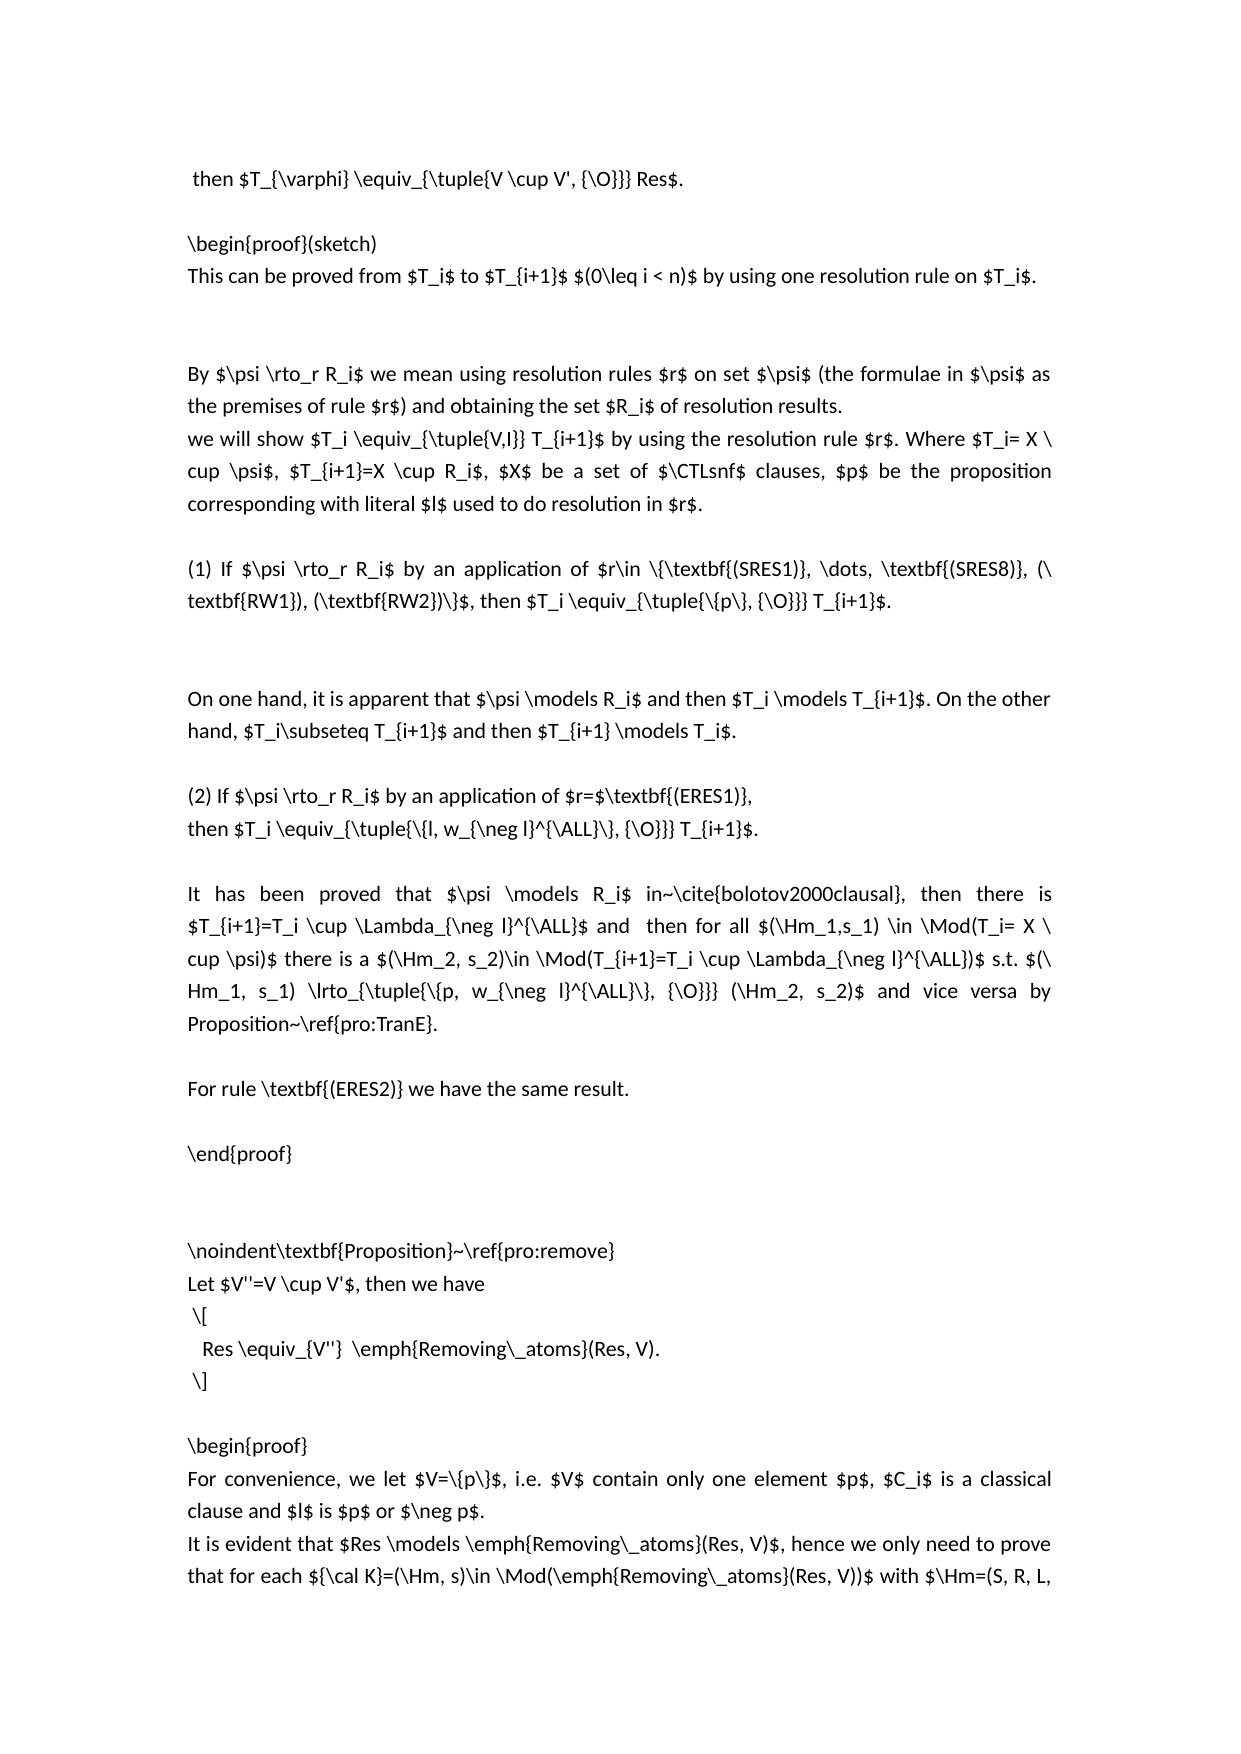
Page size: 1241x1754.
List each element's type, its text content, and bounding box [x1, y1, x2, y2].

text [187, 1527, 1053, 1592]
text \] [187, 1364, 1053, 1397]
text It has been proved that $\psi \models R_i$ in~\cite{bolotov2000clausal}, then there is $T_{i+1}=T_i \cup \Lambda_{\neg l}^{\ALL}$ and then for all $(\Hm_1,s_1) \in \Mod(T_i= X \cup \psi)$ there is a $(\Hm_2, s_2)\in \Mod(T_{i+1}=T_i \cup \Lambda_{\neg l}^{\ALL})$ s.t. $(\Hm_1, s_1) \lrto_{\tuple{\{p, w_{\neg l}^{\ALL}\}, {\O}}} (\Hm_2, s_2)$ and vice versa by Proposition~\ref{pro:TranE}. [187, 877, 1053, 1039]
text \end{proof} [187, 1137, 1053, 1169]
text For convenience, we let $V=\{p\}$, i.e. $V$ contain only one element $p$, $C_i$ is a classical clause and $l$ is $p$ or $\neg p$. [187, 1462, 1053, 1527]
text we will show $T_i \equiv_{\tuple{V,I}} T_{i+1}$ by using the resolution rule $r$. Where $T_i= X \cup \psi$, $T_{i+1}=X \cup R_i$, $X$ be a set of $\CTLsnf$ clauses, $p$ be the proposition corresponding with literal $l$ used to do resolution in $r$. [187, 422, 1053, 519]
text then $T_i \equiv_{\tuple{\{l, w_{\neg l}^{\ALL}\}, {\O}}} T_{i+1}$. [187, 812, 1053, 844]
text then $T_{\varphi} \equiv_{\tuple{V \cup V', {\O}}} Res$. [187, 162, 1053, 194]
text For rule \textbf{(ERES2)} we have the same result. [187, 1072, 1053, 1104]
text \[ [187, 1299, 1053, 1332]
text (2) If $\psi \rto_r R_i$ by an application of $r=$\textbf{(ERES1)}, [187, 779, 1053, 812]
text \noindent\textbf{Proposition}~\ref{pro:remove} [187, 1234, 1053, 1267]
text \begin{proof} [187, 1429, 1053, 1462]
text \begin{proof}(sketch) [187, 227, 1053, 259]
text By $\psi \rto_r R_i$ we mean using resolution rules $r$ on set $\psi$ (the formulae in $\psi$ as the premises of rule $r$) and obtaining the set $R_i$ of resolution results. [187, 357, 1053, 422]
text On one hand, it is apparent that $\psi \models R_i$ and then $T_i \models T_{i+1}$. On the other hand, $T_i\subseteq T_{i+1}$ and then $T_{i+1} \models T_i$. [187, 682, 1053, 747]
text This can be proved from $T_i$ to $T_{i+1}$ $(0\leq i < n)$ by using one resolution rule on $T_i$. [187, 259, 1053, 292]
text Res \equiv_{V''} \emph{Removing\_atoms}(Res, V). [187, 1332, 1053, 1364]
text Let $V''=V \cup V'$, then we have [187, 1267, 1053, 1299]
text (1) If $\psi \rto_r R_i$ by an application of $r\in \{\textbf{(SRES1)}, \dots, \textbf{(SRES8)}, (\textbf{RW1}), (\textbf{RW2})\}$, then $T_i \equiv_{\tuple{\{p\}, {\O}}} T_{i+1}$. [187, 552, 1053, 617]
